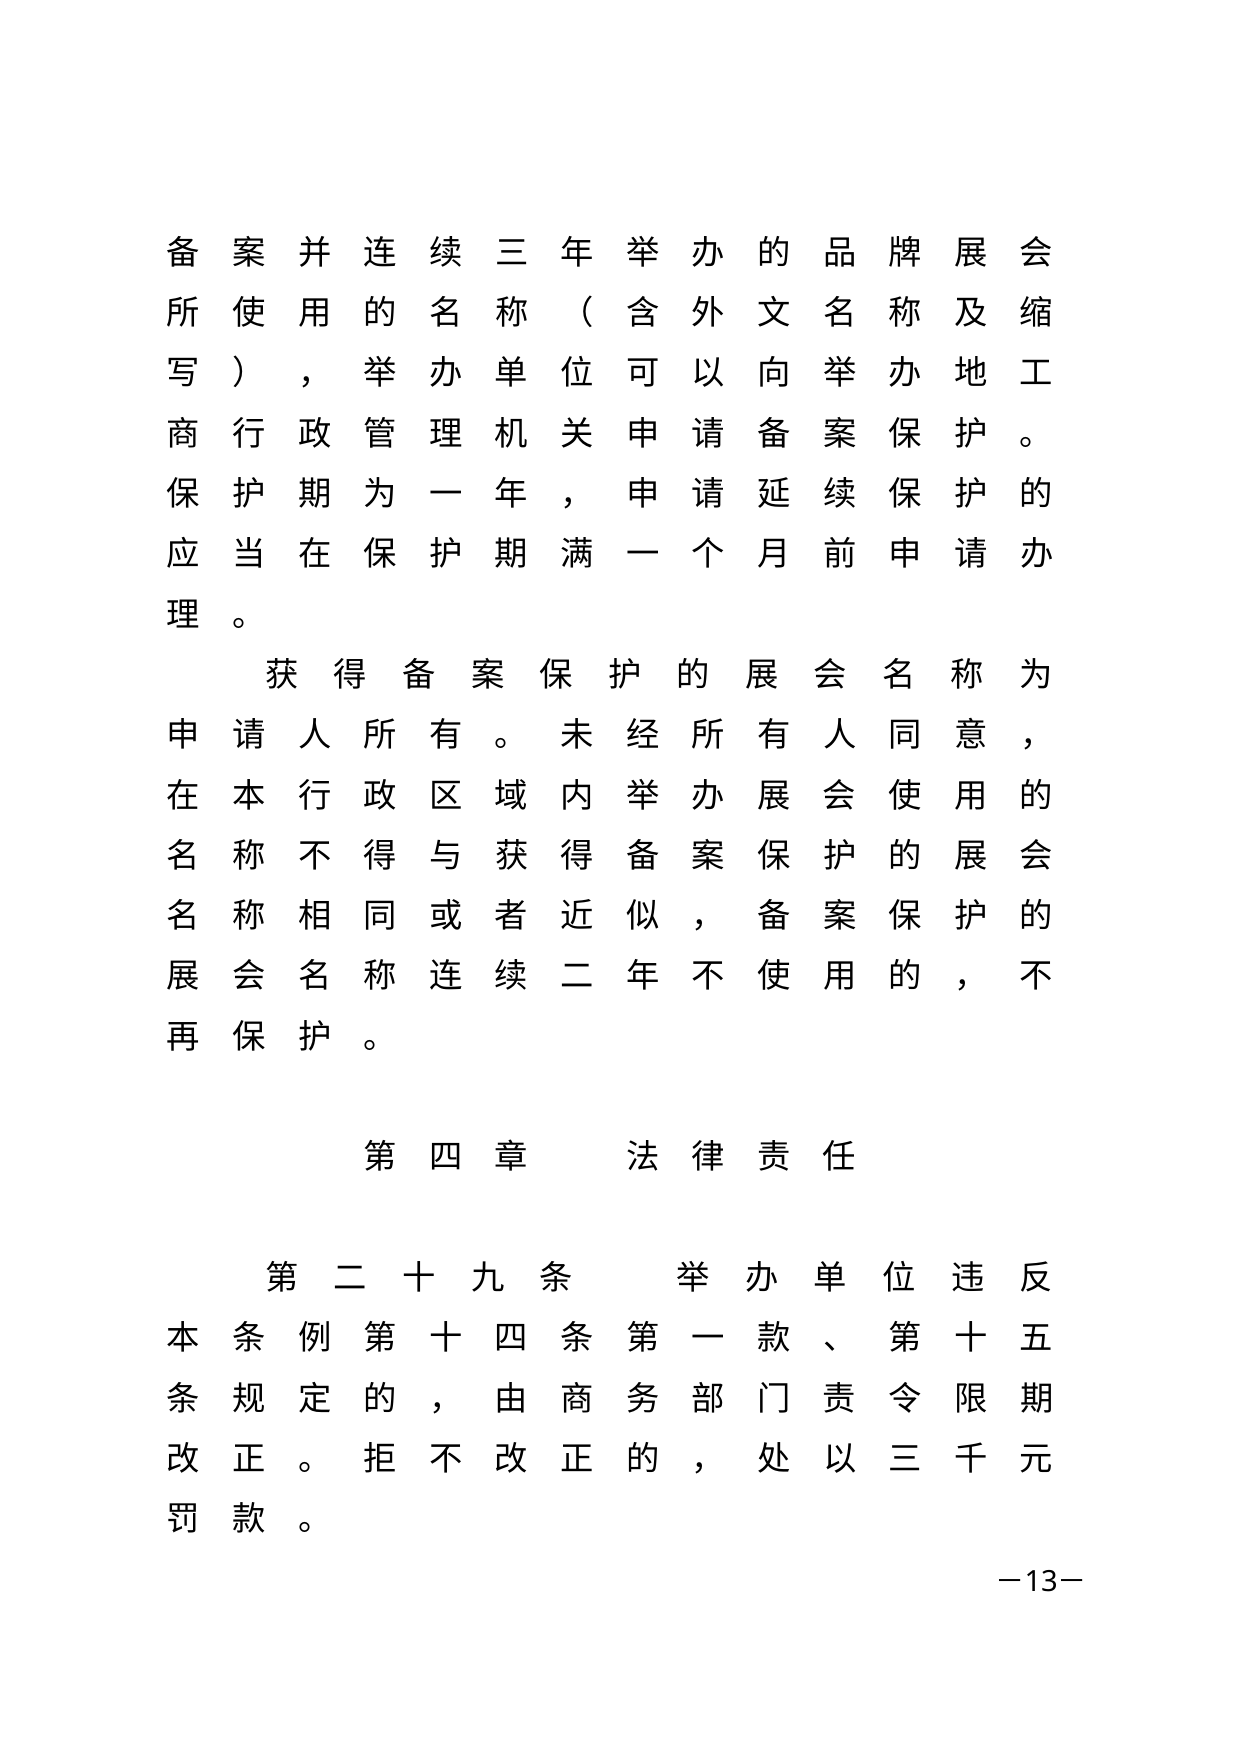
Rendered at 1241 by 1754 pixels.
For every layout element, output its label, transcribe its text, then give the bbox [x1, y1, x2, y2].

text 第二十九条 举办单位违反本条例第十四条第一款、第十五条规定的，由商务部门责令限期改正。拒不改正的，处以三千元罚款。 [167, 1245, 1085, 1546]
text 获得备案保护的展会名称为申请人所有。未经所有人同意，在本行政区域内举办展会使用的名称不得与获得备案保护的展会名称相同或者近似，备案保护的展会名称连续二年不使用的，不再保护。 [167, 642, 1085, 1064]
text 第四章 法律责任 [167, 1124, 1085, 1184]
text 第二十八条 按本条例规定备案并连续三年举办的品牌展会所使用的名称（含外文名称及缩写），举办单位可以向举办地工商行政管理机关申请备案保护。保护期为一年，申请延续保护的应当在保护期满一个月前申请办理。 [167, 219, 1085, 642]
